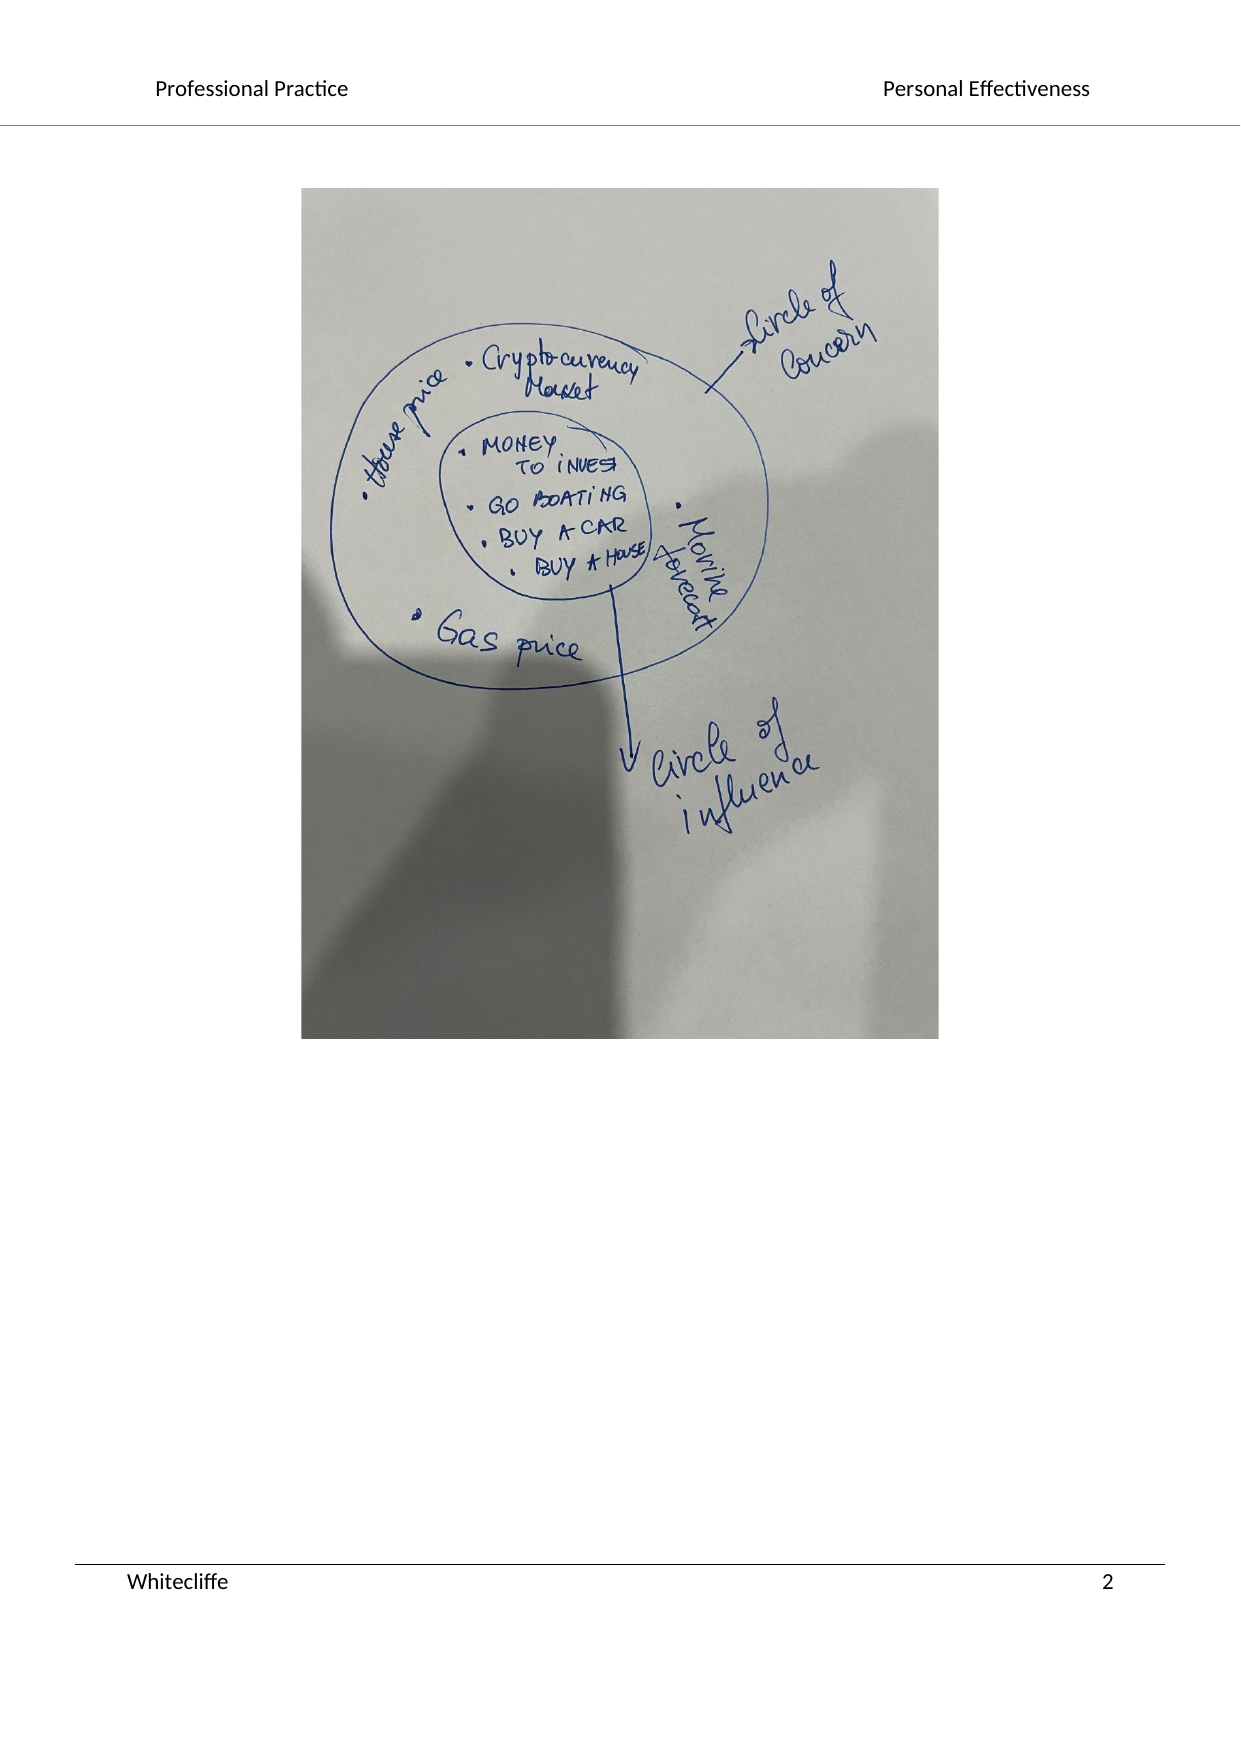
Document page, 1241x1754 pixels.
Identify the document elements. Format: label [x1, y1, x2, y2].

picture [301, 188, 939, 1039]
